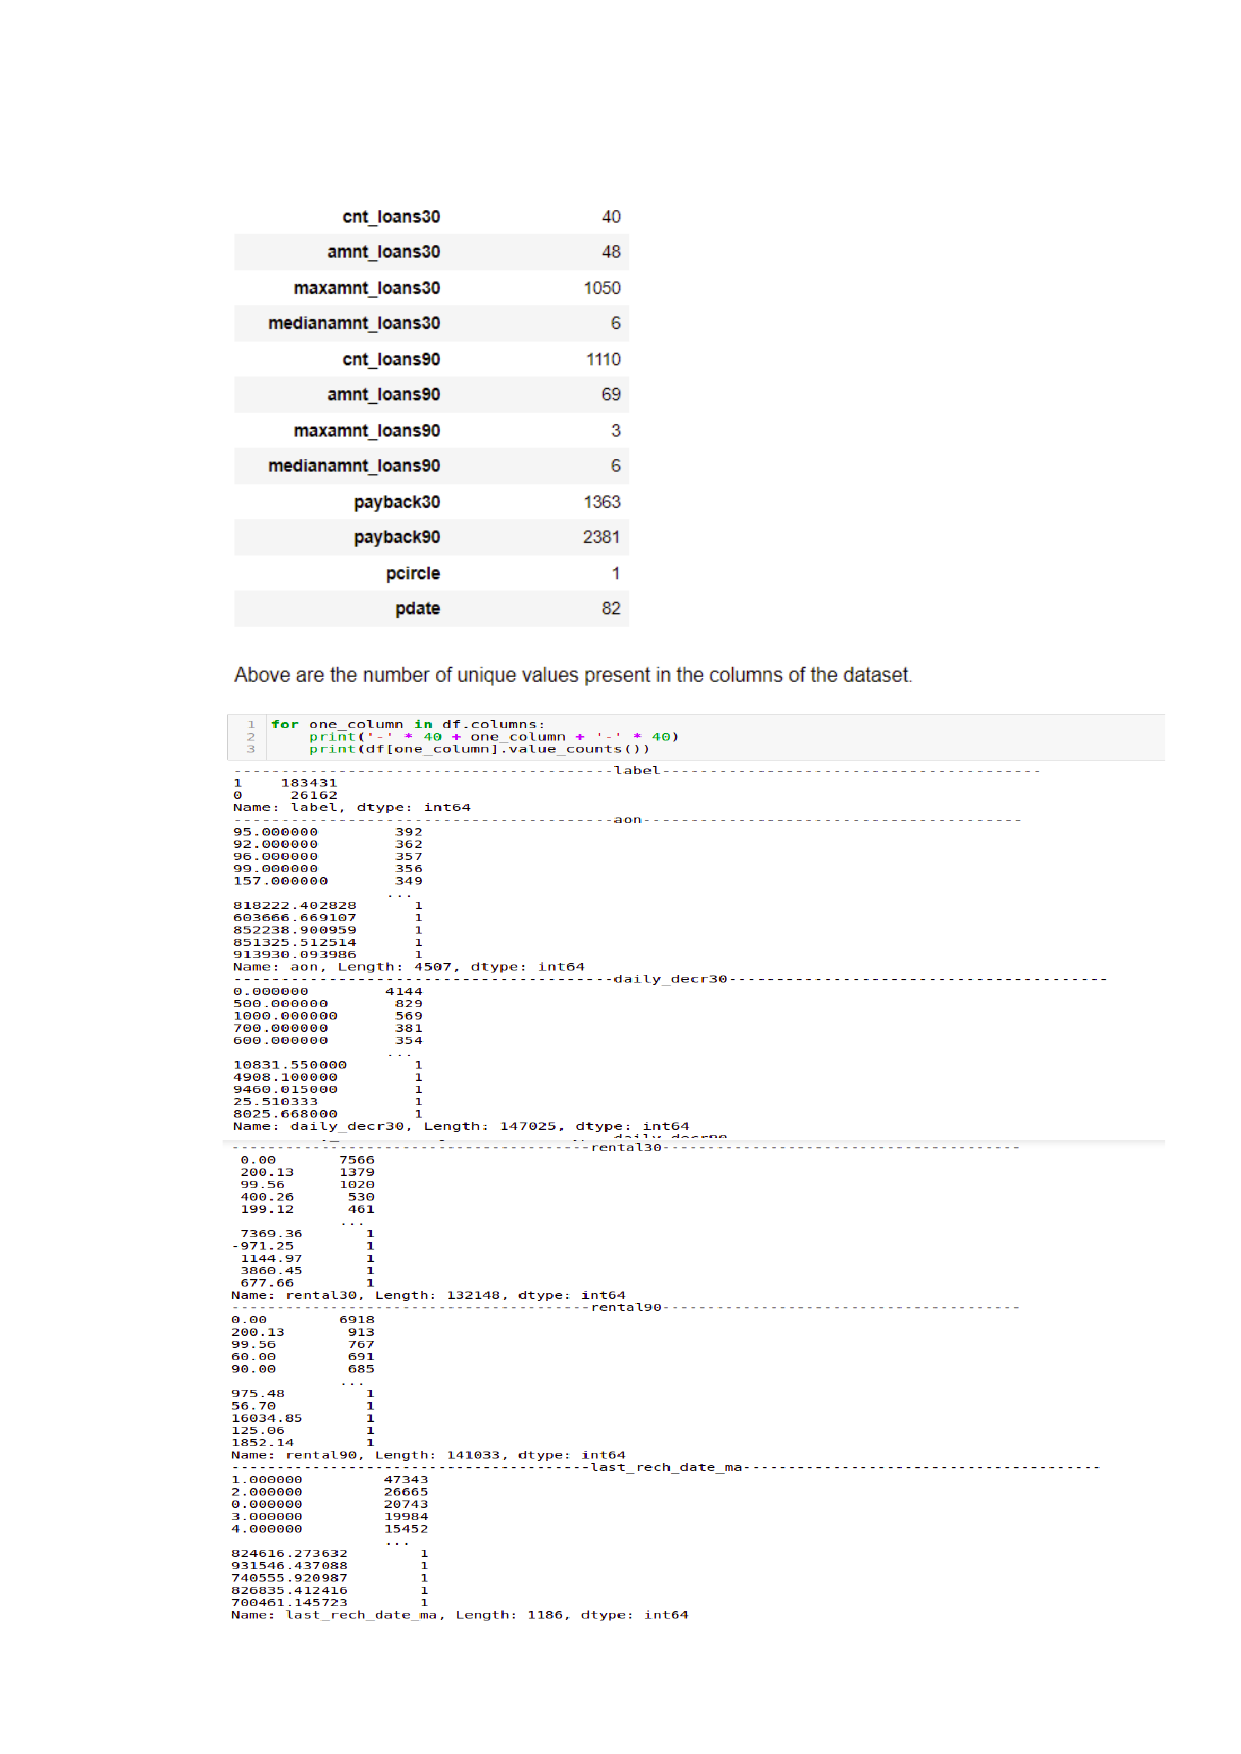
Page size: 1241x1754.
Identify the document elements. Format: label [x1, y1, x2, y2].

picture [222, 1140, 1166, 1621]
picture [222, 199, 954, 707]
picture [222, 709, 1166, 1138]
